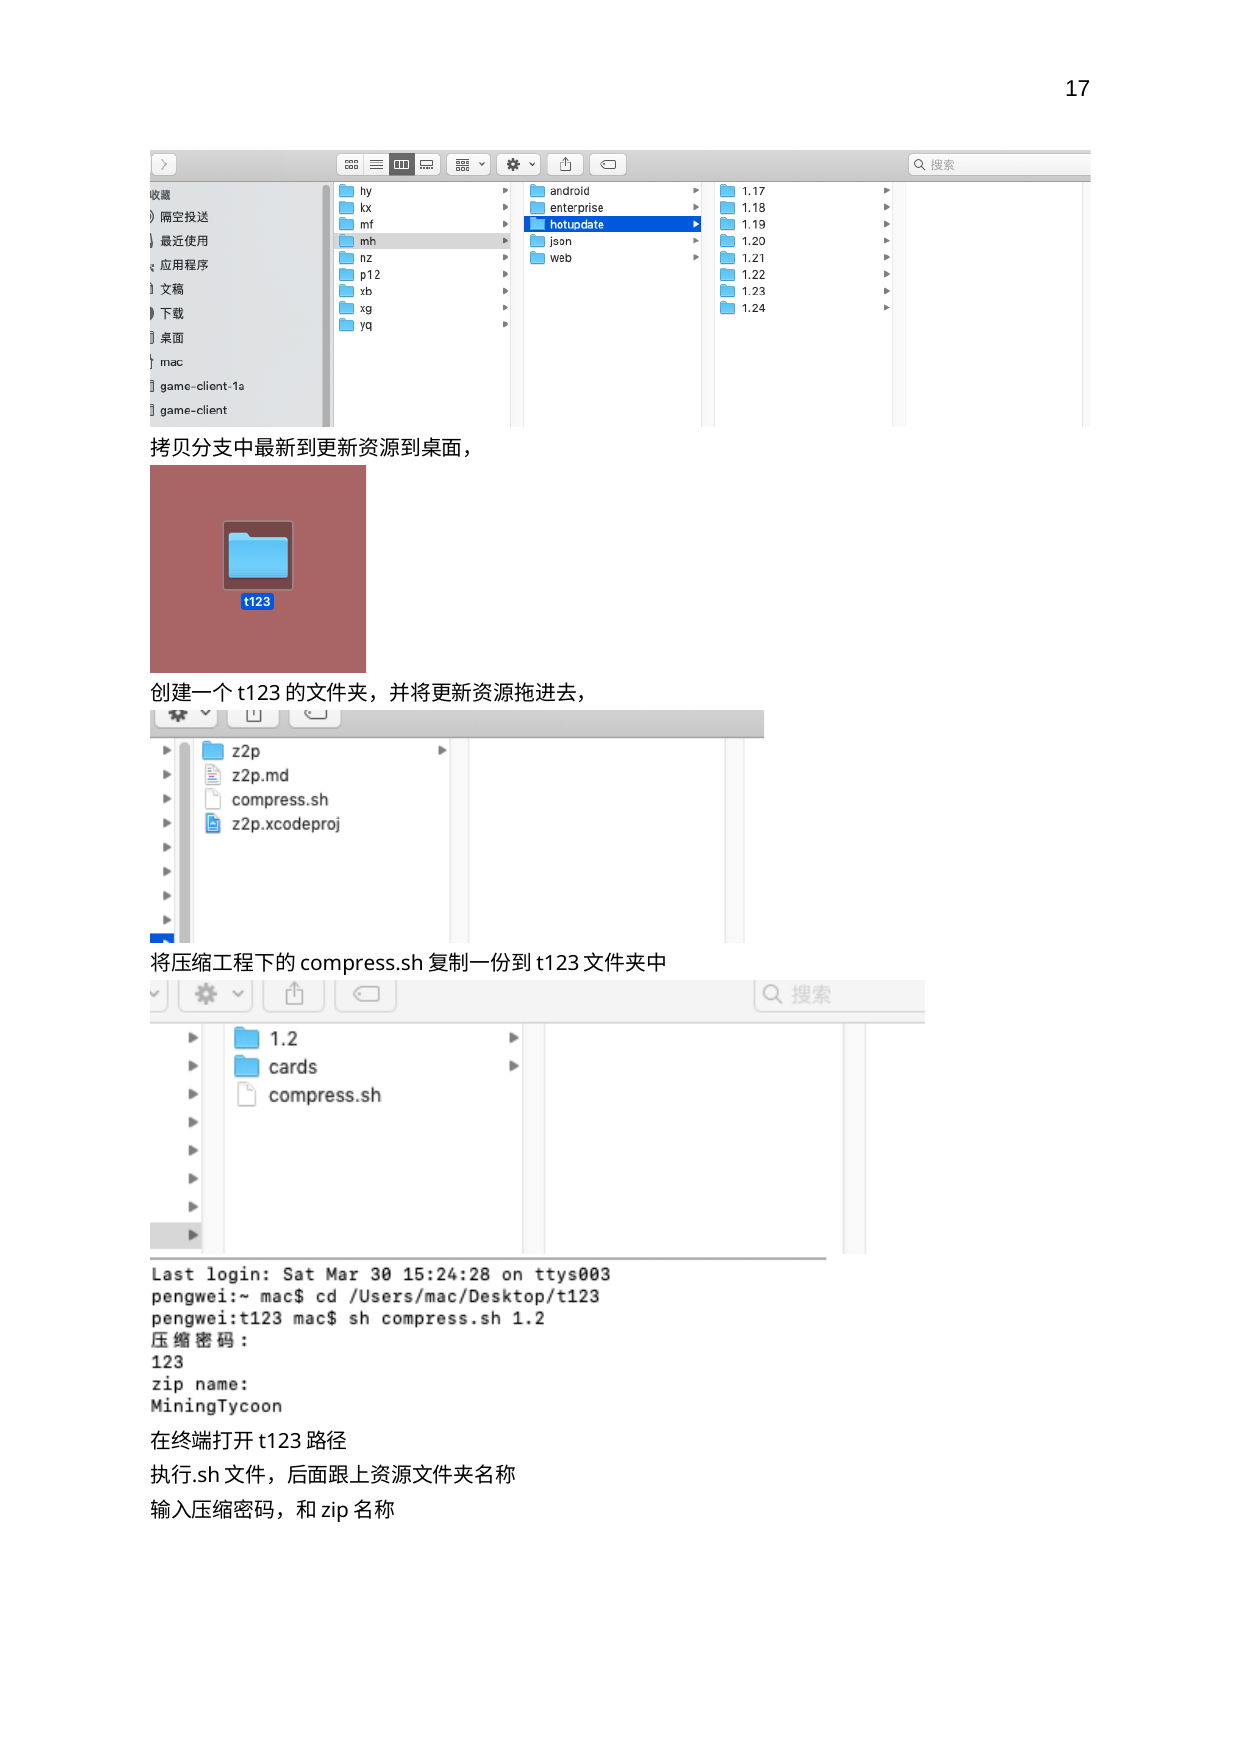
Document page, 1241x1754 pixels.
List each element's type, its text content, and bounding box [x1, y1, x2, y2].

picture [150, 980, 926, 1254]
text 执行.sh文件，后面跟上资源文件夹名称 [150, 1459, 1090, 1489]
picture [150, 1257, 827, 1420]
picture [150, 710, 765, 943]
picture [150, 150, 1091, 427]
picture [150, 465, 367, 673]
text 拷贝分支中最新到更新资源到桌面， [150, 431, 1090, 461]
text 输入压缩密码，和zip名称 [150, 1493, 1090, 1524]
text 在终端打开t123路径 [150, 1424, 1090, 1454]
